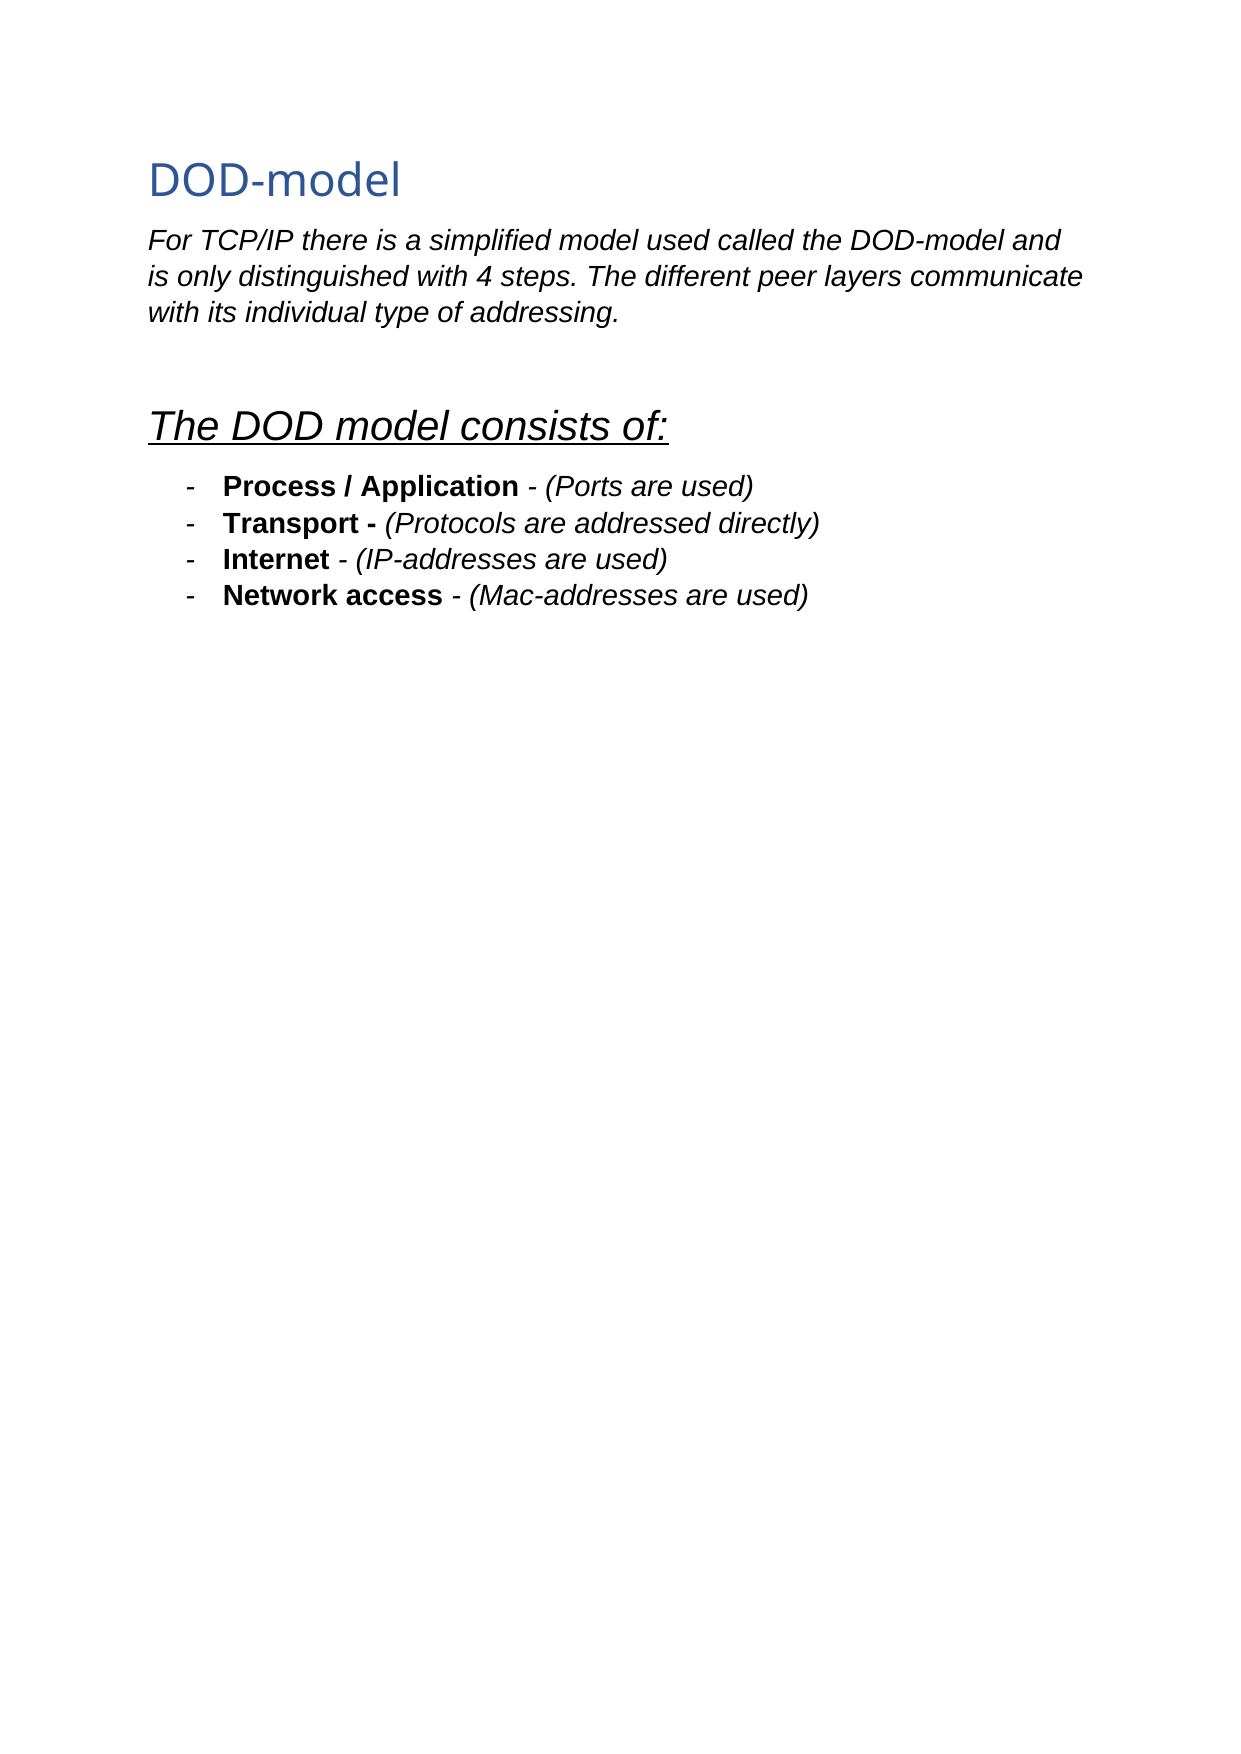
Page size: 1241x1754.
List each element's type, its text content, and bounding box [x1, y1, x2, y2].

subtitle DOD-model [148, 148, 1093, 210]
list Network access - (Mac-addresses are used) [185, 578, 1093, 611]
list Transport - (Protocols are addressed directly) [185, 506, 1093, 539]
list Process / Application - (Ports are used) [185, 469, 1093, 503]
text For TCP/IP there is a simplified model used called the DOD-model and is only distinguished with 4 steps. The different peer layers communicate with its individual type of addressing. [148, 223, 1093, 329]
list Internet - (IP-addresses are used) [185, 542, 1093, 575]
text The DOD model consists of: [148, 401, 1093, 449]
